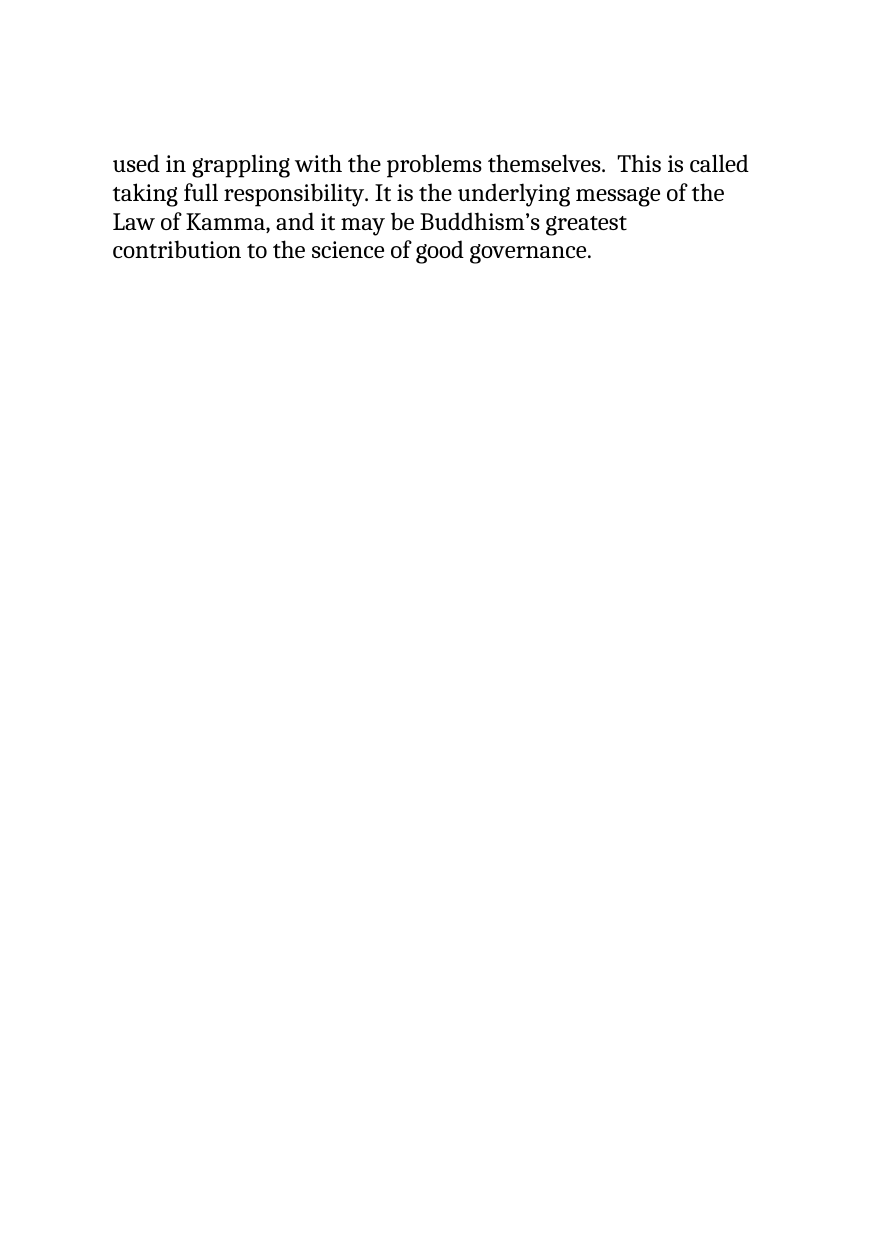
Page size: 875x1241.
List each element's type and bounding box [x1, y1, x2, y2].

text [112, 150, 762, 265]
